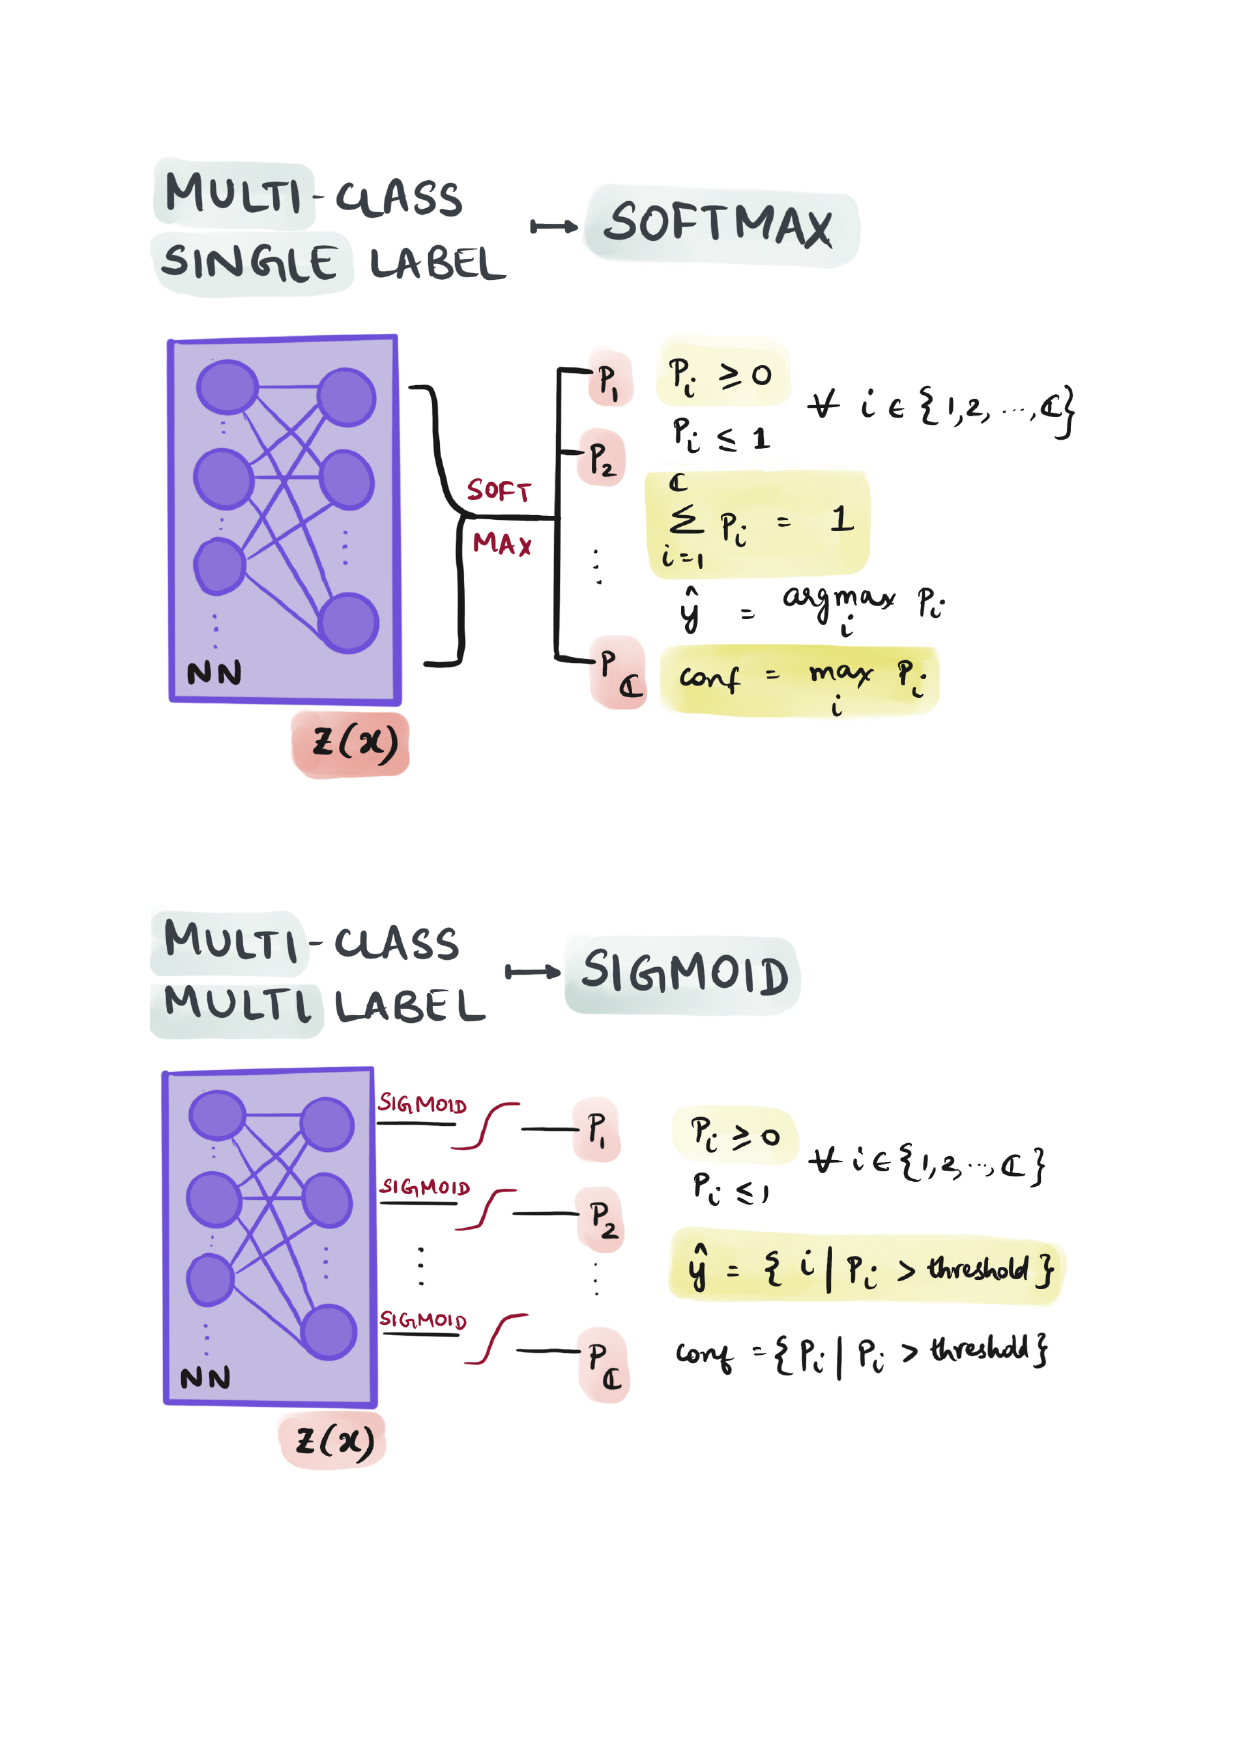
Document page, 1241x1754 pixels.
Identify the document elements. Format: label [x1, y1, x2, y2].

picture [150, 900, 1091, 1477]
picture [150, 150, 1091, 789]
